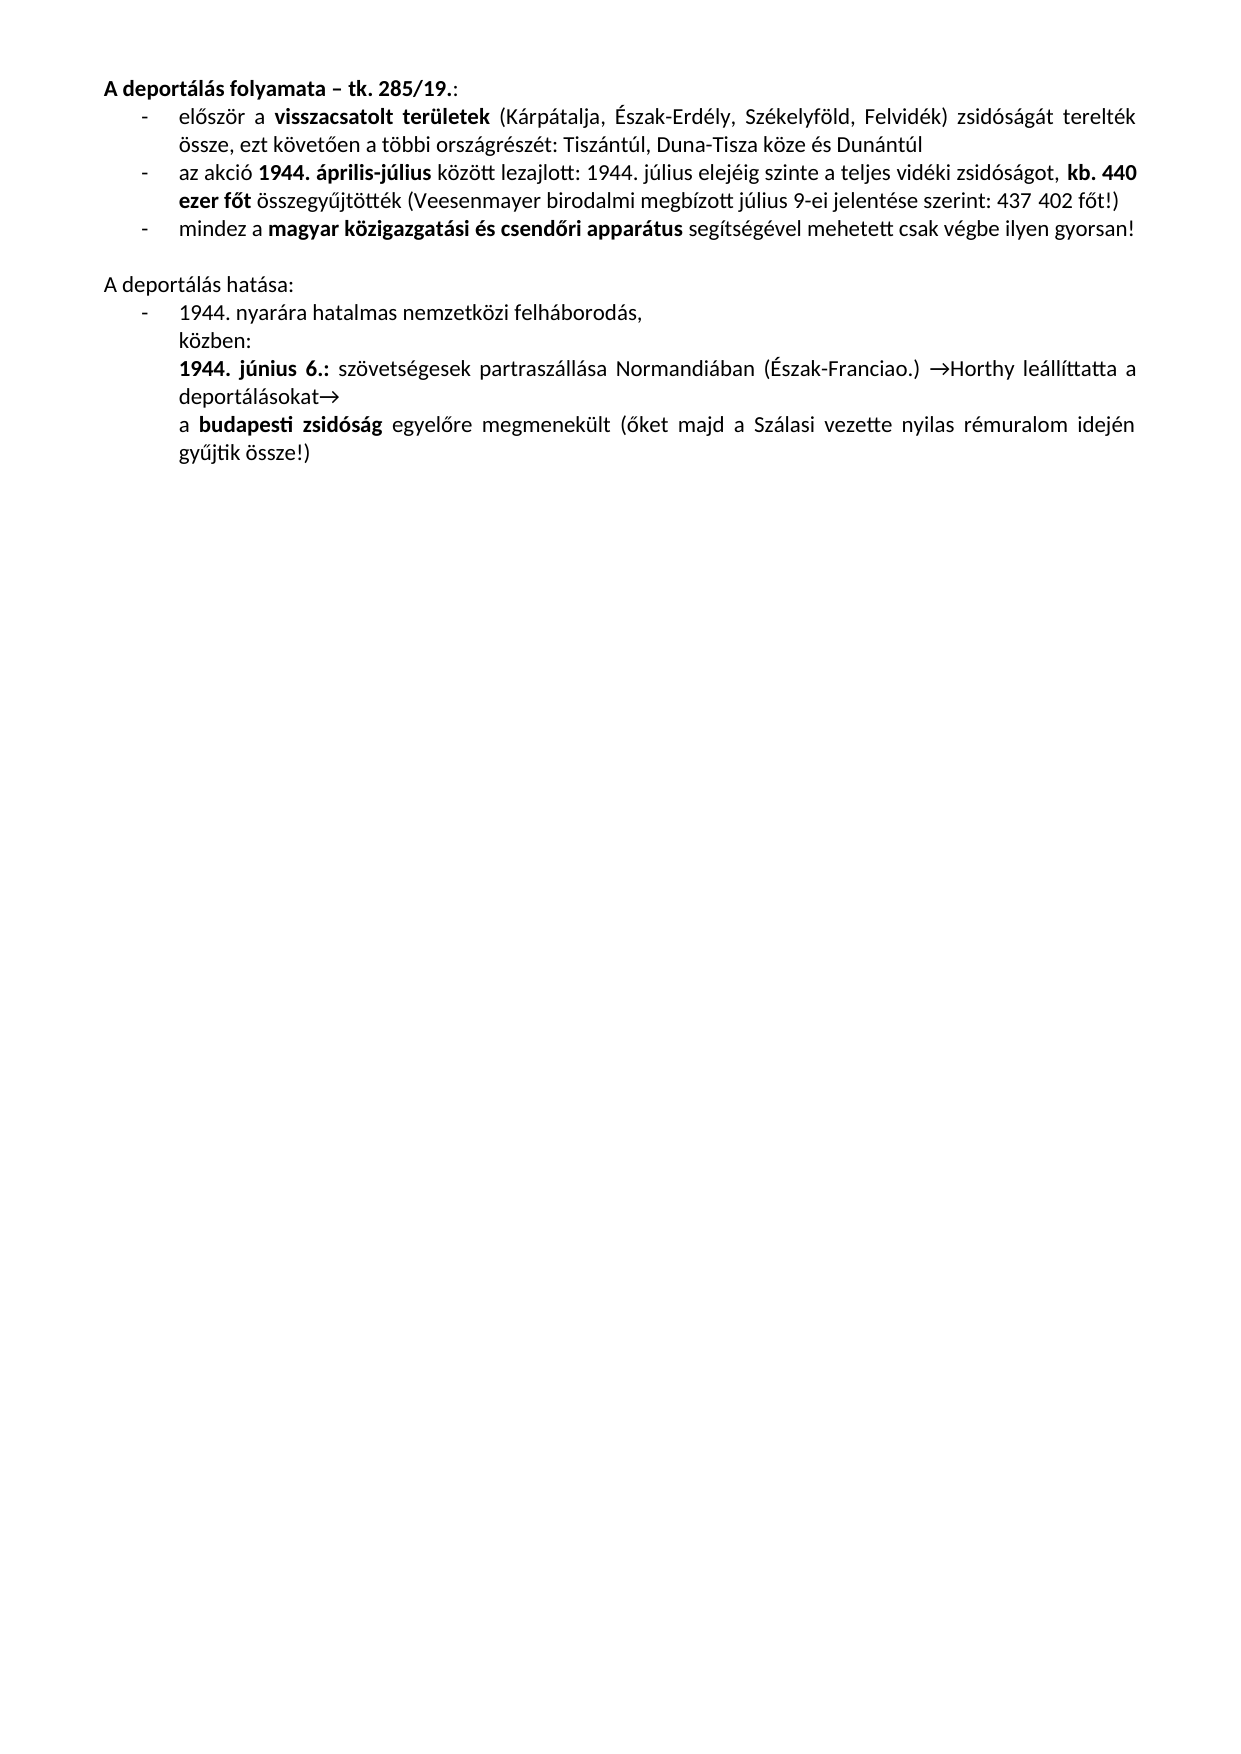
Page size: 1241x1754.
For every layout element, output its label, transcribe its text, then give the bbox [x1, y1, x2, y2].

text A deportálás hatása: [103, 270, 1137, 298]
text A deportálás folyamata – tk. 285/19.: [103, 74, 1137, 102]
list a budapesti zsidóság egyelőre megmenekült (őket majd a Szálasi vezette nyilas rémuralom idején gyűjtik össze!) [178, 410, 1137, 466]
list először a visszacsatolt területek (Kárpátalja, Észak-Erdély, Székelyföld, Felvidék) zsidóságát terelték össze, ezt követően a többi országrészét: Tiszántúl, Duna-Tisza köze és Dunántúl [141, 102, 1137, 158]
list mindez a magyar közigazgatási és csendőri apparátus segítségével mehetett csak végbe ilyen gyorsan! [141, 214, 1137, 242]
list 1944. nyarára hatalmas nemzetközi felháborodás, [141, 298, 1137, 326]
list 1944. június 6.: szövetségesek partraszállása Normandiában (Észak-Franciao.) →Horthy leállíttatta a deportálásokat→ [178, 354, 1137, 410]
list közben: [178, 326, 1137, 354]
list az akció 1944. április-július között lezajlott: 1944. július elejéig szinte a teljes vidéki zsidóságot, kb. 440 ezer főt összegyűjtötték (Veesenmayer birodalmi megbízott július 9-ei jelentése szerint: 437 402 főt!) [141, 158, 1137, 214]
